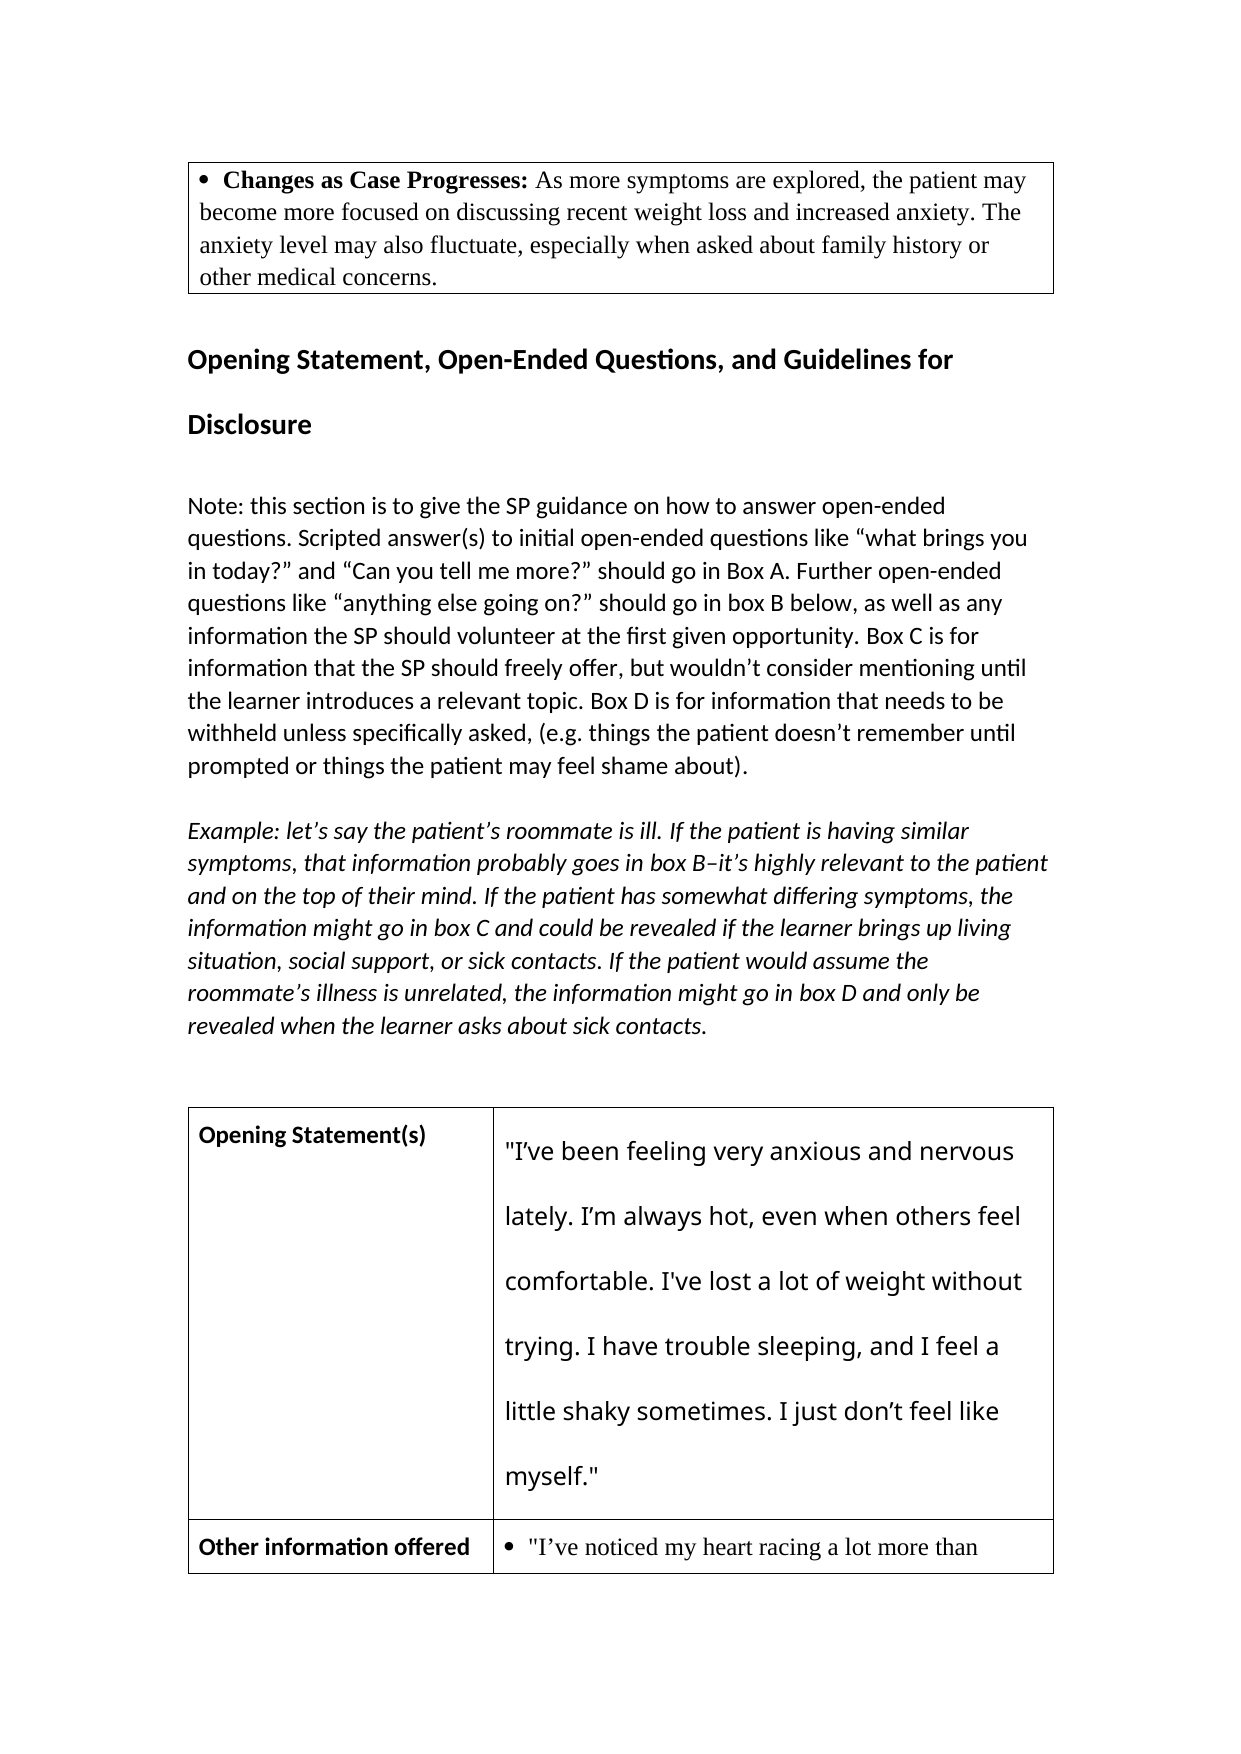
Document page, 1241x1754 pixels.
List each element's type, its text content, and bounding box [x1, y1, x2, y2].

text Opening Statement, Open-Ended Questions, and Guidelines for Disclosure [187, 327, 1053, 457]
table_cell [494, 1520, 1053, 1573]
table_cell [189, 1520, 493, 1573]
text Example: let’s say the patient’s roommate is ill. If the patient is having similar symptoms, that information probably goes in box B–it’s highly relevant to the patient and on the top of their mind. If the patient has somewhat differing symptoms, the information might go in box C and could be revealed if the learner brings up living situation, social support, or sick contacts. If the patient would assume the roommate’s illness is unrelated, the information might go in box D and only be revealed when the learner asks about sick contacts. [187, 814, 1053, 1042]
text Note: this section is to give the SP guidance on how to answer open-ended questions. Scripted answer(s) to initial open-ended questions like “what brings you in today?” and “Can you tell me more?” should go in Box A. Further open-ended questions like “anything else going on?” should go in box B below, as well as any information the SP should volunteer at the first given opportunity. Box C is for information that the SP should freely offer, but wouldn’t consider mentioning until the learner introduces a relevant topic. Box D is for information that needs to be withheld unless specifically asked, (e.g. things the patient doesn’t remember until prompted or things the patient may feel shame about). [187, 489, 1053, 782]
table_header "I’ve been feeling very anxious and nervous lately. I’m always hot, even when others feel comfortable. I've lost a lot of weight without trying. I have trouble sleeping, and I feel a little shaky sometimes. I just don’t feel like myself." [494, 1108, 1053, 1518]
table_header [189, 163, 1053, 293]
table_header Opening Statement(s) [189, 1108, 493, 1518]
